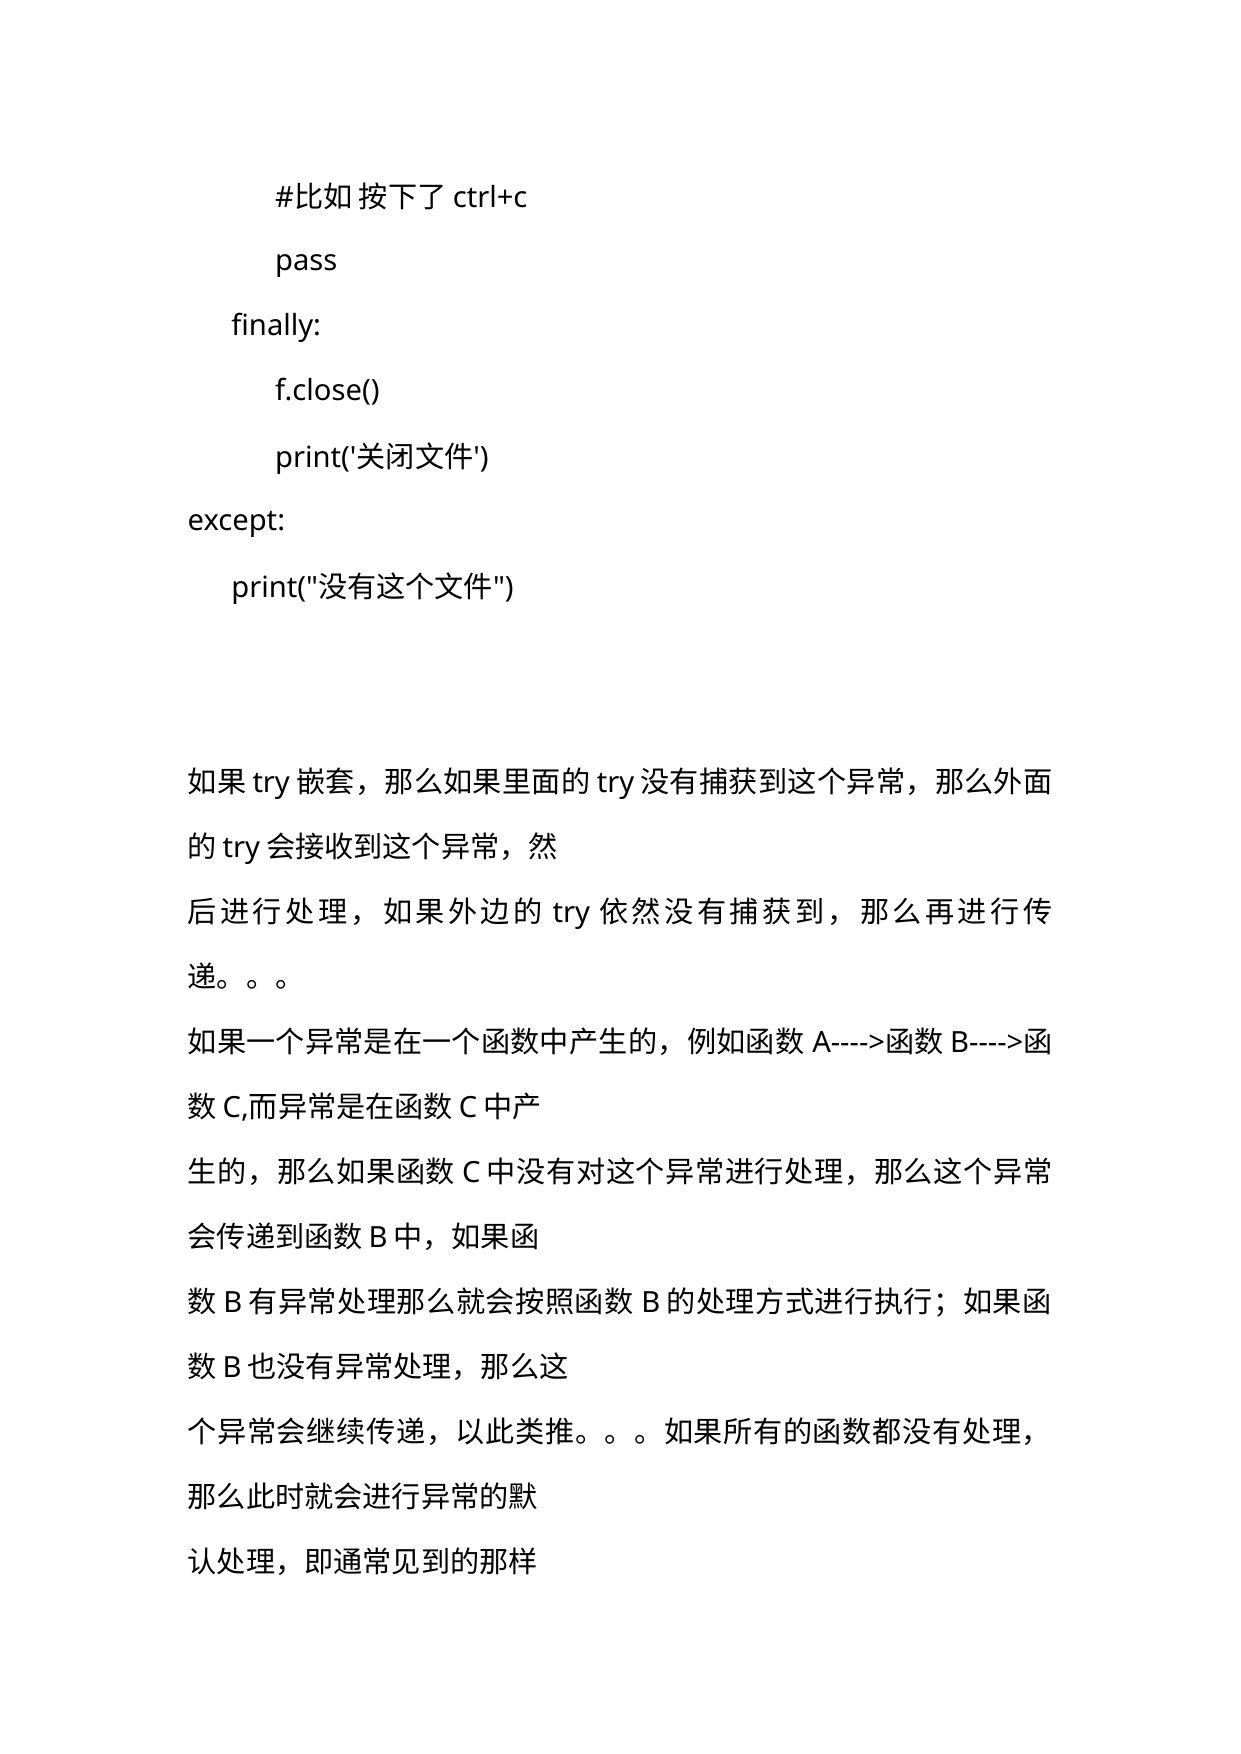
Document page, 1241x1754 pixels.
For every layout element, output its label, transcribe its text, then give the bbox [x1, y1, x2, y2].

text 生的，那么如果函数C中没有对这个异常进行处理，那么这个异常会传递到函数B中，如果函 [187, 1137, 1053, 1267]
text print("没有这个文件") [187, 552, 1053, 617]
text 数B有异常处理那么就会按照函数B的处理方式进行执行；如果函数B也没有异常处理，那么这 [187, 1267, 1053, 1397]
text 后进行处理，如果外边的try依然没有捕获到，那么再进行传递。。。 [187, 877, 1053, 1007]
text finally: [187, 292, 1053, 357]
text #比如 按下了 ctrl+c [231, 162, 1053, 227]
text 认处理，即通常见到的那样 [187, 1527, 1053, 1592]
text print('关闭文件') [231, 422, 1053, 487]
text f.close() [231, 357, 1053, 422]
text 如果try嵌套，那么如果里面的try没有捕获到这个异常，那么外面的try会接收到这个异常，然 [187, 747, 1053, 877]
text pass [231, 227, 1053, 292]
text 个异常会继续传递，以此类推。。。如果所有的函数都没有处理，那么此时就会进行异常的默 [187, 1397, 1053, 1527]
text 如果一个异常是在一个函数中产生的，例如函数A---->函数B---->函数C,而异常是在函数C中产 [187, 1007, 1053, 1137]
text except: [187, 487, 1053, 552]
